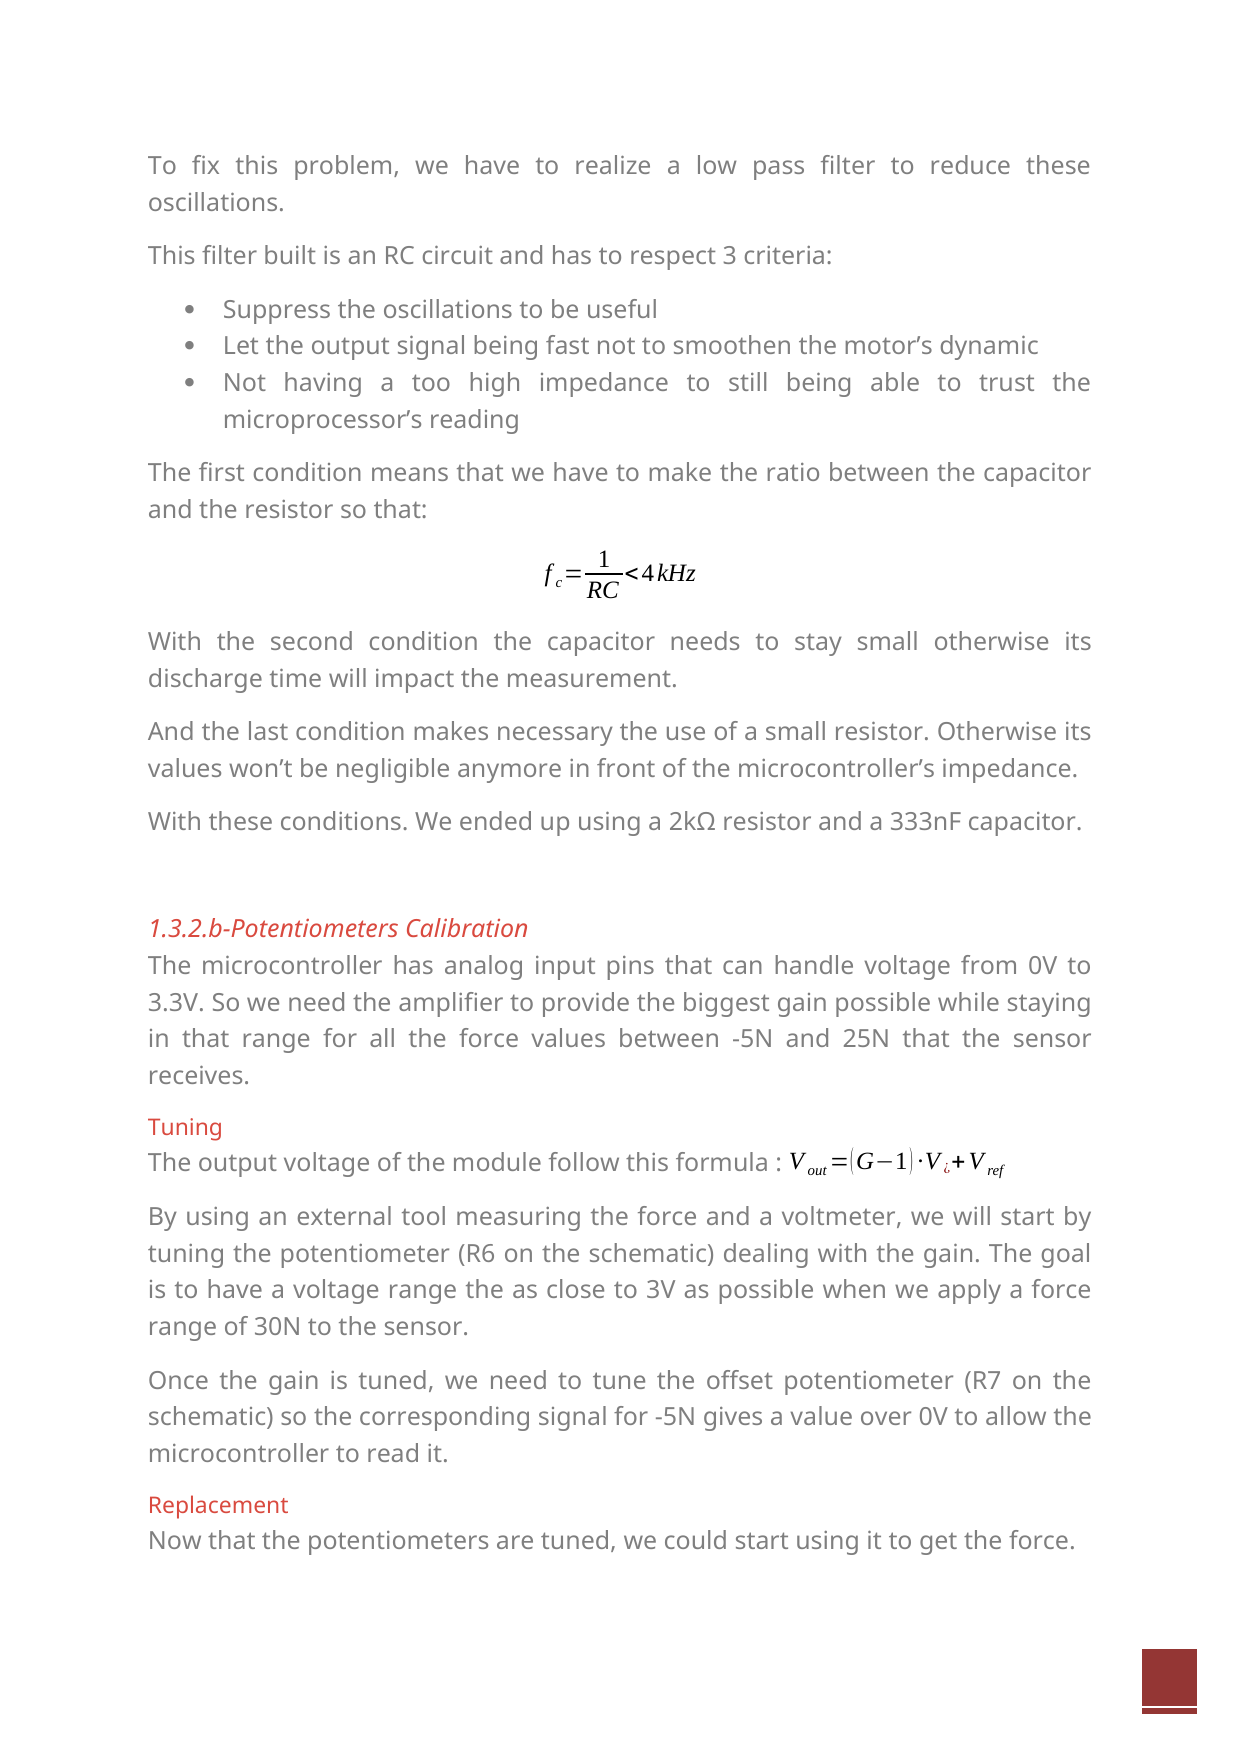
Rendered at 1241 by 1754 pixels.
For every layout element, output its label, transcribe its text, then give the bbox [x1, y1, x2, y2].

text With these conditions. We ended up using a 2kΩ resistor and a 333nF capacitor. [148, 804, 1093, 838]
text Replacement [148, 1489, 1093, 1521]
text To fix this problem, we have to realize a low pass filter to reduce these oscillations. [148, 148, 1093, 218]
text The microcontroller has analog input pins that can handle voltage from 0V to 3.3V. So we need the amplifier to provide the biggest gain possible while staying in that range for all the force values between -5N and 25N that the sensor receives. [148, 948, 1093, 1092]
text Tuning [148, 1111, 1093, 1143]
text And the last condition makes necessary the use of a small resistor. Otherwise its values won’t be negligible anymore in front of the microcontroller’s impedance. [148, 714, 1093, 784]
text With the second condition the capacitor needs to stay small otherwise its discharge time will impact the measurement. [148, 623, 1093, 694]
text 1.3.2.b-Potentiometers Calibration [148, 911, 1093, 945]
text The output voltage of the module follow this formula : [148, 1145, 1093, 1179]
text The first condition means that we have to make the ratio between the capacitor and the resistor so that: [148, 455, 1093, 526]
list Not having a too high impedance to still being able to trust the microprocessor’s reading [185, 365, 1093, 436]
list Let the output signal being fast not to smoothen the motor’s dynamic [185, 328, 1093, 362]
list Suppress the oscillations to be useful [185, 291, 1093, 325]
text This filter built is an RC circuit and has to respect 3 criteria: [148, 238, 1093, 272]
text Now that the potentiometers are tuned, we could start using it to get the force. [148, 1523, 1093, 1557]
